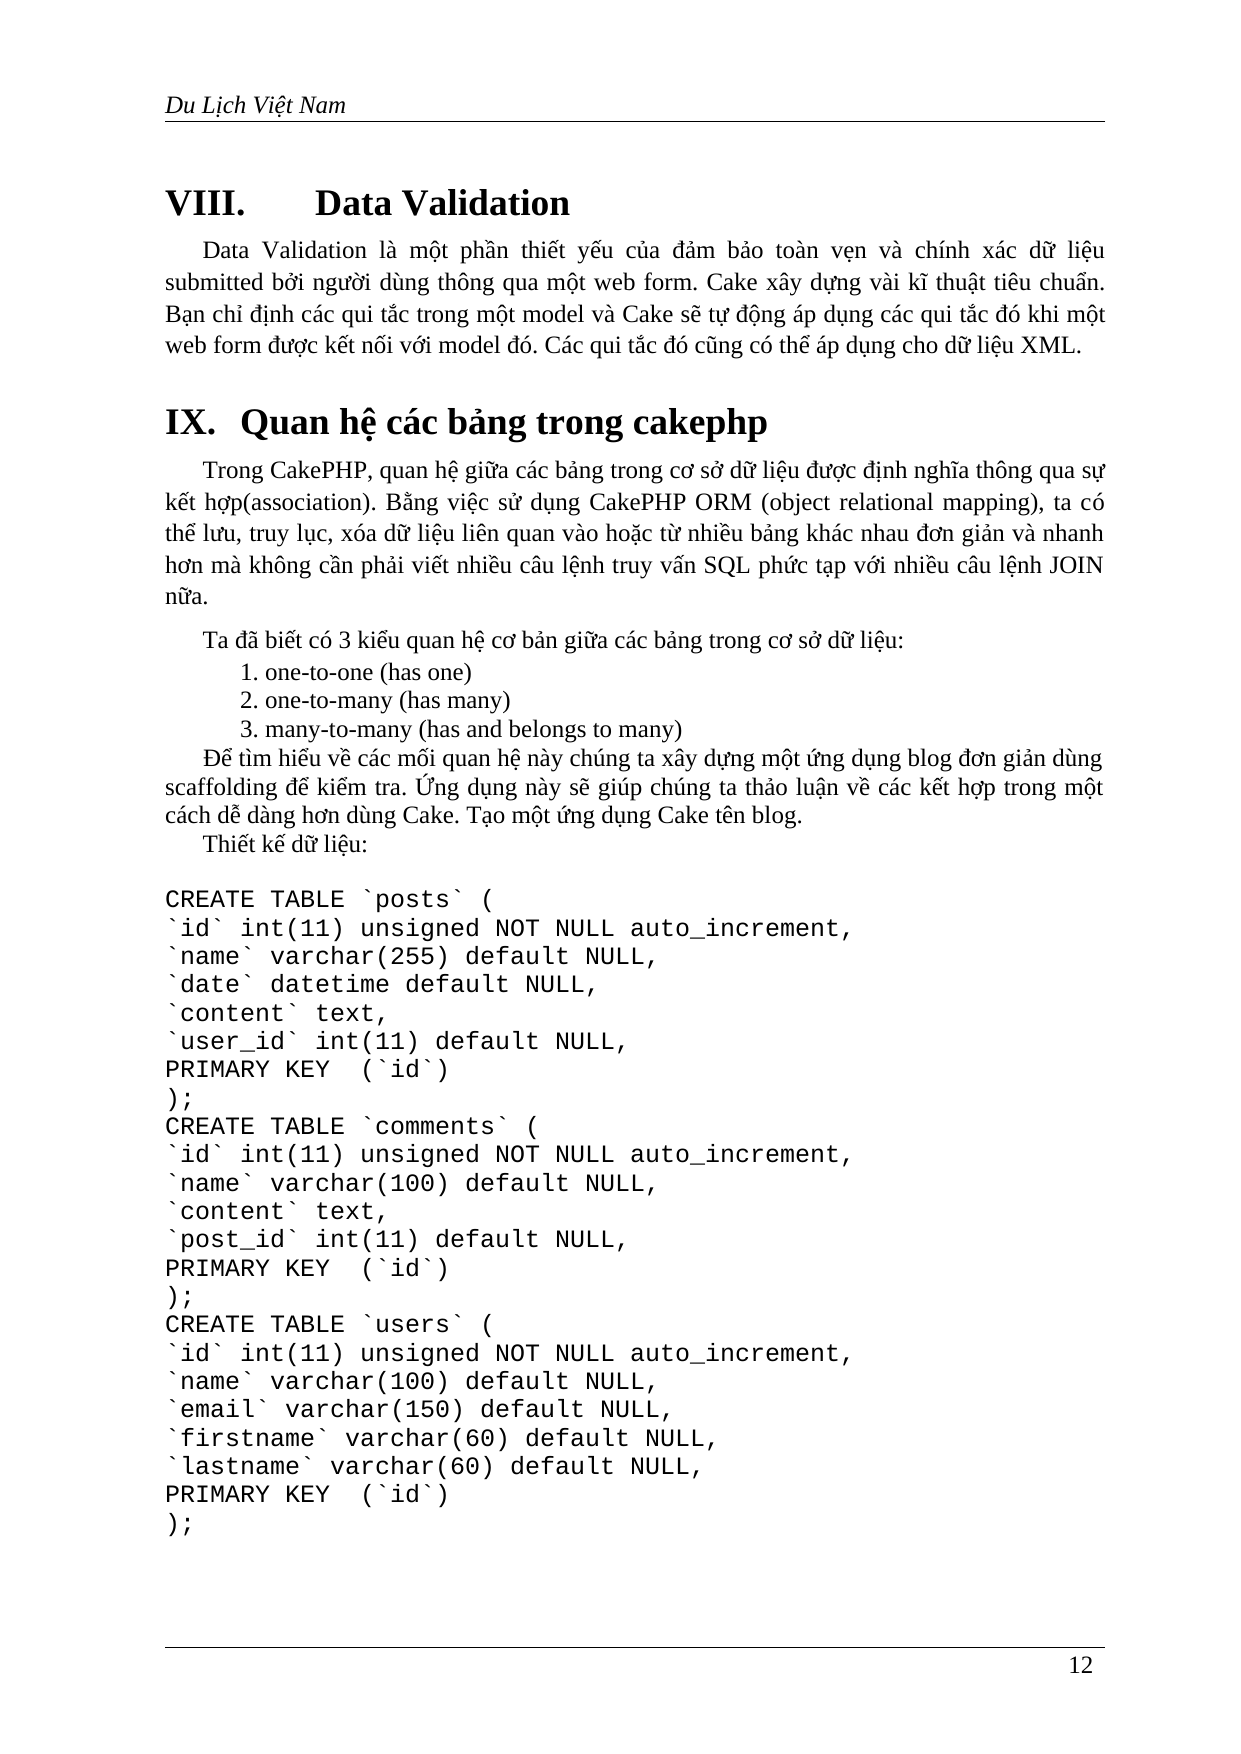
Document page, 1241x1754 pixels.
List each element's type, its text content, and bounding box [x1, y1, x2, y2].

subtitle Data Validation [165, 180, 1105, 223]
text Thiết kế dữ liệu: [165, 829, 1105, 858]
text `id` int(11) unsigned NOT NULL auto_increment, [165, 1142, 1105, 1170]
text Ta đã biết có 3 kiểu quan hệ cơ bản giữa các bảng trong cơ sở dữ liệu: [165, 625, 1105, 654]
text ); [165, 1283, 1105, 1312]
text Data Validation là một phần thiết yếu của đảm bảo toàn vẹn và chính xác dữ liệu submitted bởi người dùng thông qua một web form. Cake xây dựng vài kĩ thuật tiêu chuẩn. Bạn chỉ định các qui tắc trong một model và Cake sẽ tự động áp dụng các qui tắc đó khi một web form được kết nối với model đó. Các qui tắc đó cũng có thể áp dụng cho dữ liệu XML. [165, 236, 1105, 359]
text ); [165, 1085, 1105, 1113]
text 1. one-to-one (has one) [165, 657, 1105, 686]
text 2. one-to-many (has many) [165, 686, 1105, 714]
text PRIMARY KEY (`id`) [165, 1482, 1105, 1510]
text `name` varchar(100) default NULL, [165, 1368, 1105, 1397]
text `name` varchar(255) default NULL, [165, 943, 1105, 972]
text `user_id` int(11) default NULL, [165, 1028, 1105, 1057]
text 3. many-to-many (has and belongs to many) [165, 714, 1105, 743]
text ); [165, 1510, 1105, 1538]
text `id` int(11) unsigned NOT NULL auto_increment, [165, 915, 1105, 943]
text `post_id` int(11) default NULL, [165, 1227, 1105, 1255]
text CREATE TABLE `comments` ( [165, 1113, 1105, 1142]
text `email` varchar(150) default NULL, [165, 1397, 1105, 1425]
text CREATE TABLE `posts` ( [165, 887, 1105, 915]
text `date` datetime default NULL, [165, 972, 1105, 1000]
text `name` varchar(100) default NULL, [165, 1170, 1105, 1198]
text Trong CakePHP, quan hệ giữa các bảng trong cơ sở dữ liệu được định nghĩa thông qua sự kết hợp(association). Bằng việc sử dụng CakePHP ORM (object relational mapping), ta có thể lưu, truy lục, xóa dữ liệu liên quan vào hoặc từ nhiều bảng khác nhau đơn giản và nhanh hơn mà không cần phải viết nhiều câu lệnh truy vấn SQL phức tạp với nhiều câu lệnh JOIN nữa. [165, 455, 1105, 610]
text CREATE TABLE `users` ( [165, 1312, 1105, 1340]
text Để tìm hiểu về các mối quan hệ này chúng ta xây dựng một ứng dụng blog đơn giản dùng scaffolding để kiểm tra. Ứng dụng này sẽ giúp chúng ta thảo luận về các kết hợp trong một cách dễ dàng hơn dùng Cake. Tạo một ứng dụng Cake tên blog. [165, 743, 1105, 829]
text `content` text, [165, 1198, 1105, 1227]
text `content` text, [165, 1000, 1105, 1028]
text `lastname` varchar(60) default NULL, [165, 1453, 1105, 1482]
text PRIMARY KEY (`id`) [165, 1255, 1105, 1283]
text PRIMARY KEY (`id`) [165, 1057, 1105, 1085]
text `id` int(11) unsigned NOT NULL auto_increment, [165, 1340, 1105, 1368]
text `firstname` varchar(60) default NULL, [165, 1425, 1105, 1453]
subtitle Quan hệ các bảng trong cakephp [165, 399, 1105, 442]
